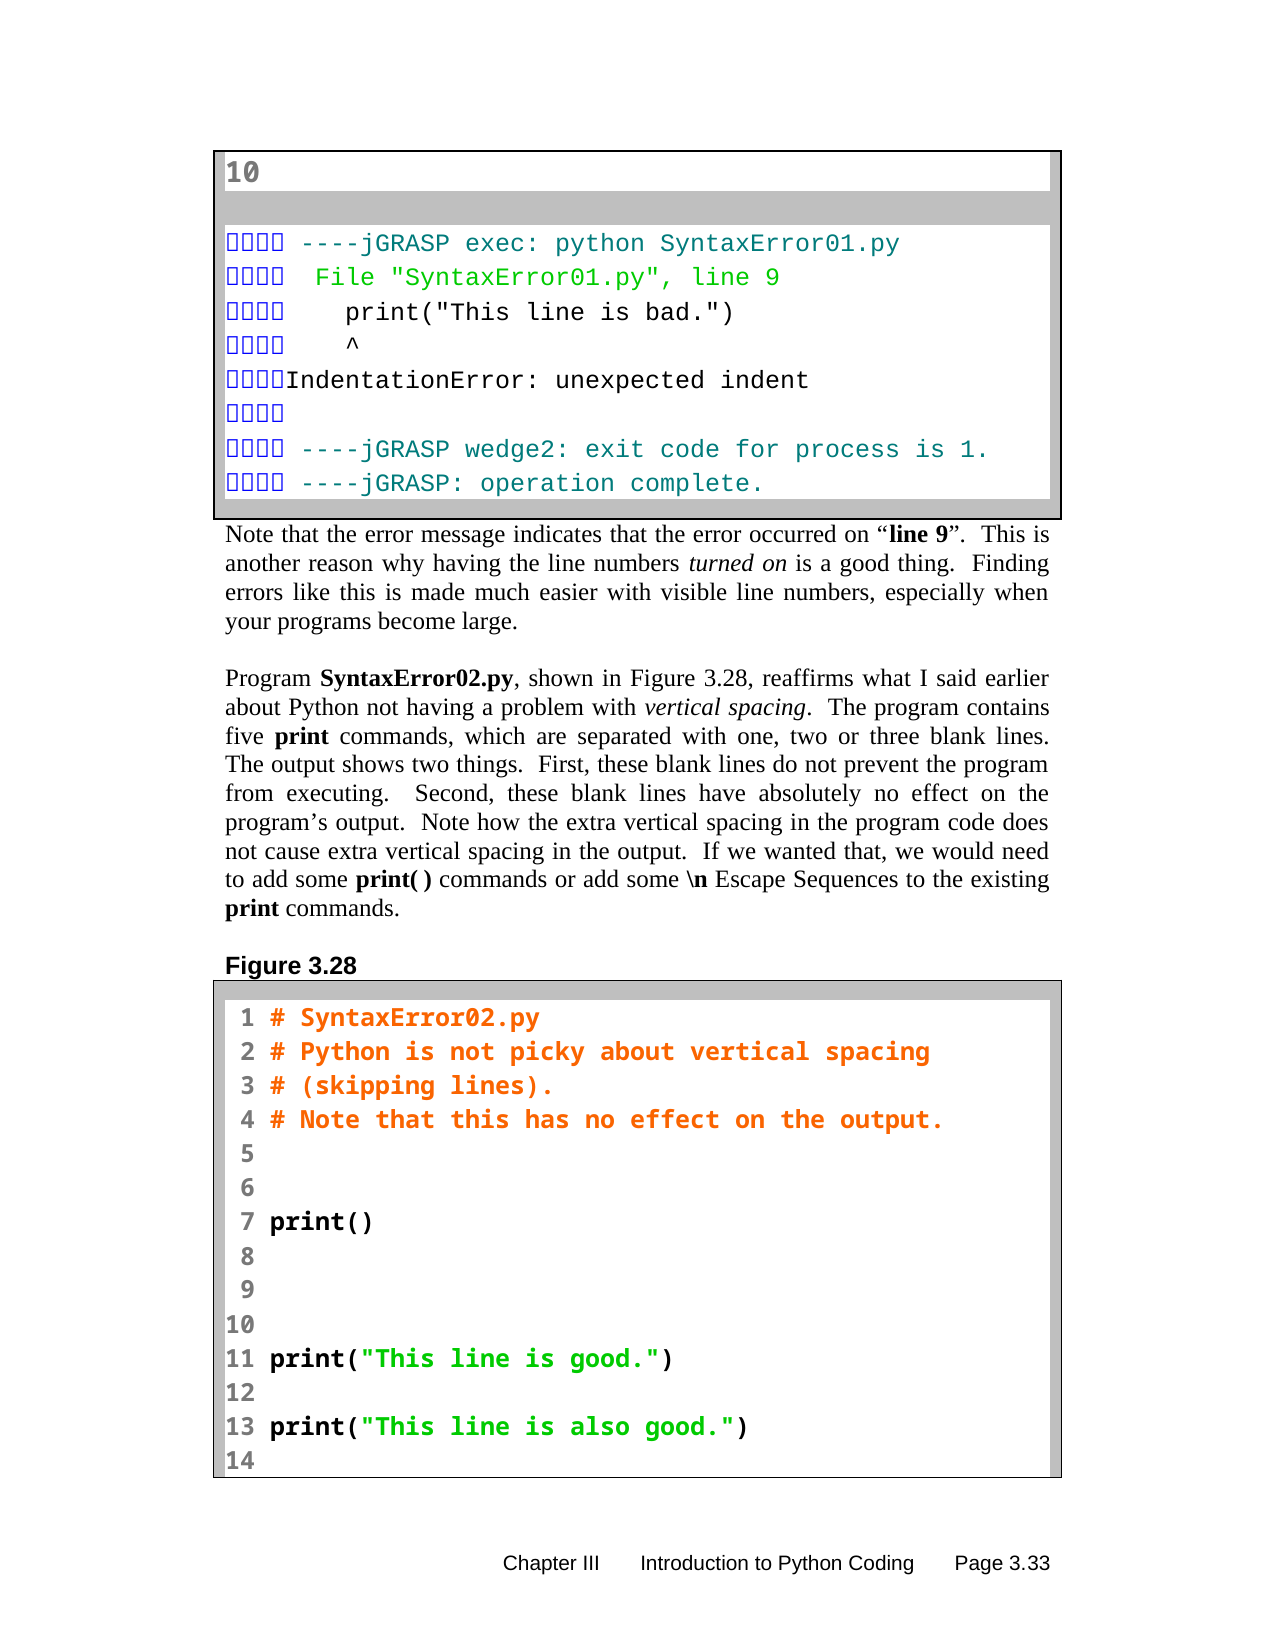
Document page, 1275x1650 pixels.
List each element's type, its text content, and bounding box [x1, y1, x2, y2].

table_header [215, 152, 1060, 518]
text Figure 3.28 [225, 951, 1050, 979]
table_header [214, 981, 1061, 1477]
text Note that the error message indicates that the error occurred on “line 9”. This is another reason why having the line numbers turned on is a good thing. Finding errors like this is made much easier with visible line numbers, especially when your programs become large. [225, 520, 1050, 634]
text Program SyntaxError02.py, shown in Figure 3.28, reaffirms what I said earlier about Python not having a problem with vertical spacing. The program contains five print commands, which are separated with one, two or three blank lines. The output shows two things. First, these blank lines do not prevent the program from executing. Second, these blank lines have absolutely no effect on the program’s output. Note how the extra vertical spacing in the program code does not cause extra vertical spacing in the output. If we wanted that, we would need to add some print( ) commands or add some \n Escape Sequences to the existing print commands. [225, 663, 1050, 922]
